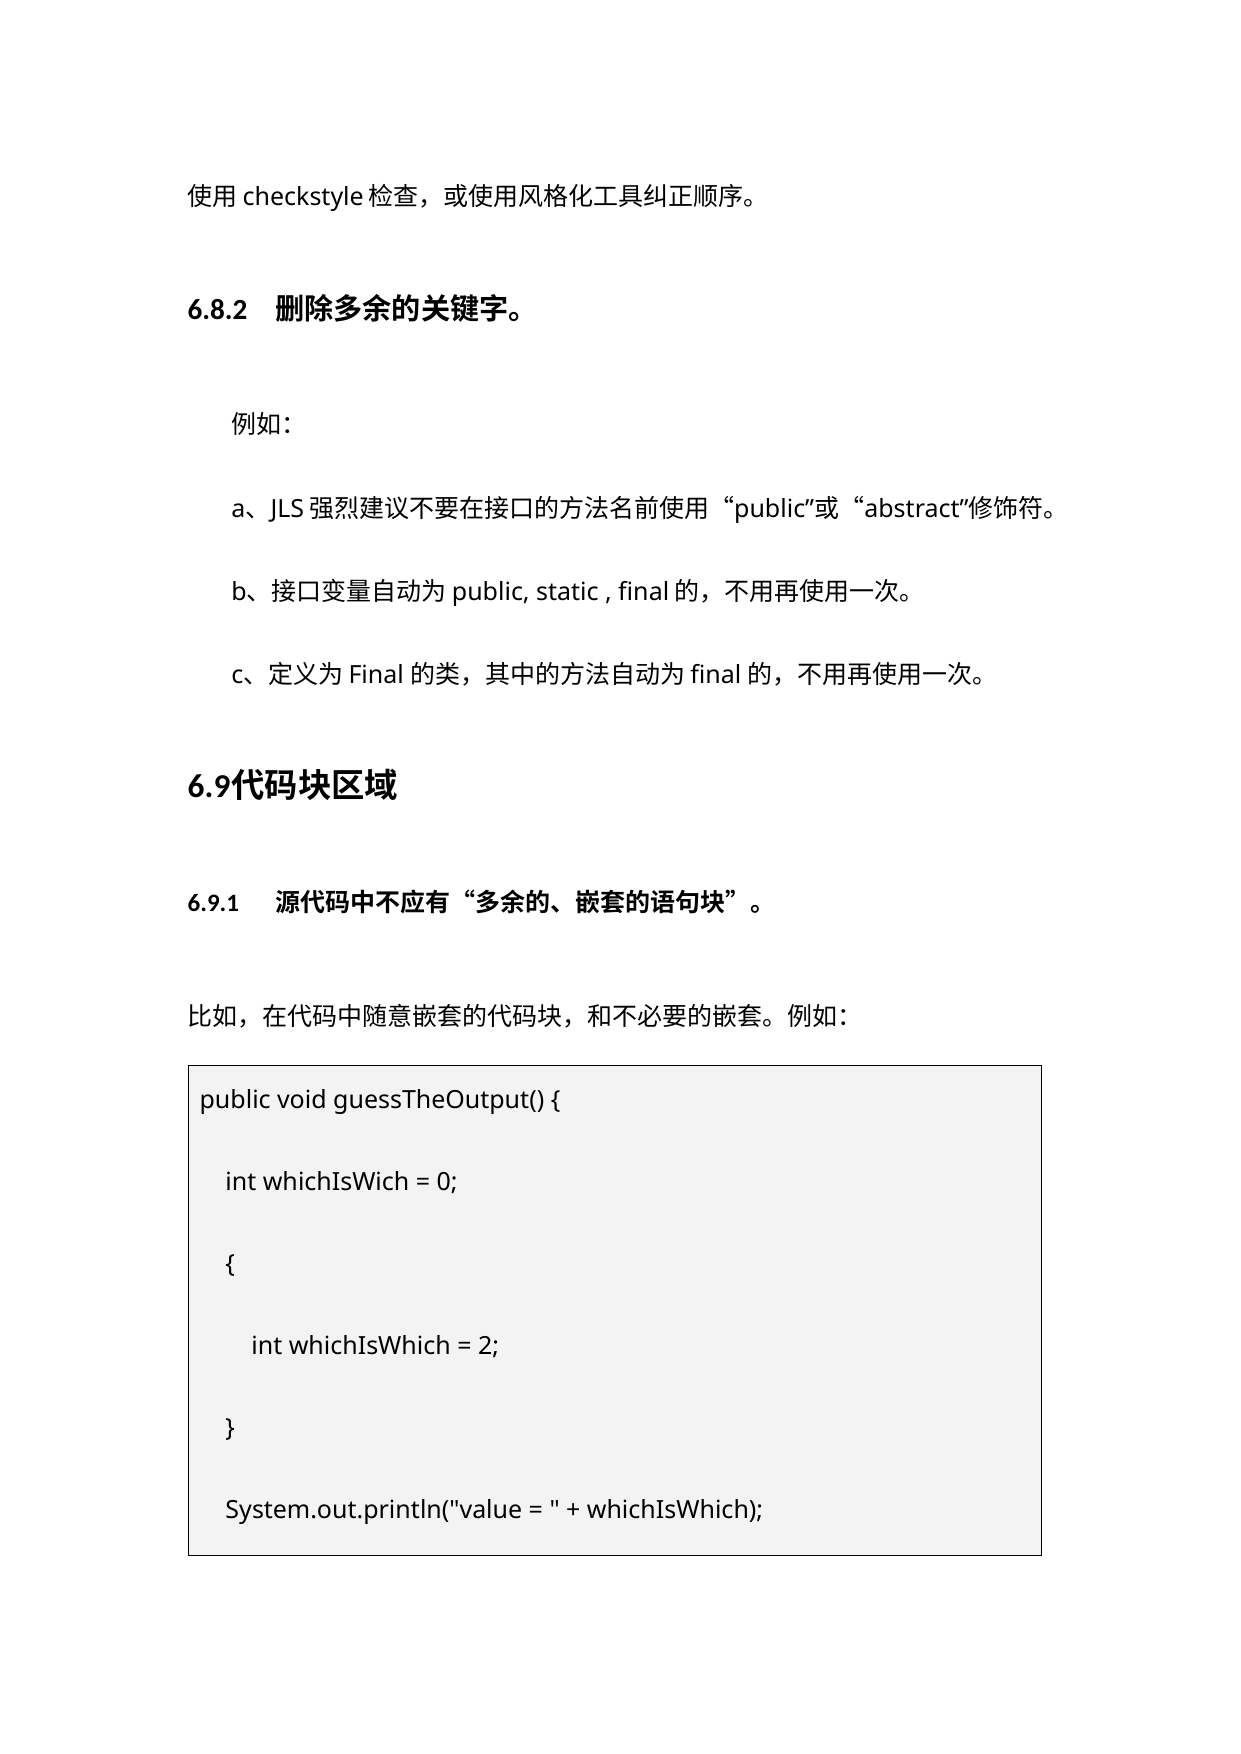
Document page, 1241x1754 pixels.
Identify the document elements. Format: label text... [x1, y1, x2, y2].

subtitle 删除多余的关键字。 [187, 274, 1053, 339]
text b、接口变量自动为public, static , final的，不用再使用一次。 [187, 557, 1053, 622]
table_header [189, 1066, 1041, 1555]
text 比如，在代码中随意嵌套的代码块，和不必要的嵌套。例如： [187, 982, 1053, 1047]
subtitle 代码块区域 [187, 750, 1053, 815]
subtitle 源代码中不应有“多余的、嵌套的语句块”。 [187, 868, 1053, 933]
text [187, 162, 1053, 227]
text a、JLS强烈建议不要在接口的方法名前使用“public”或“abstract”修饰符。 [187, 474, 1053, 539]
text 例如： [187, 391, 1053, 456]
text c、定义为Final 的类，其中的方法自动为final 的，不用再使用一次。 [187, 640, 1053, 705]
